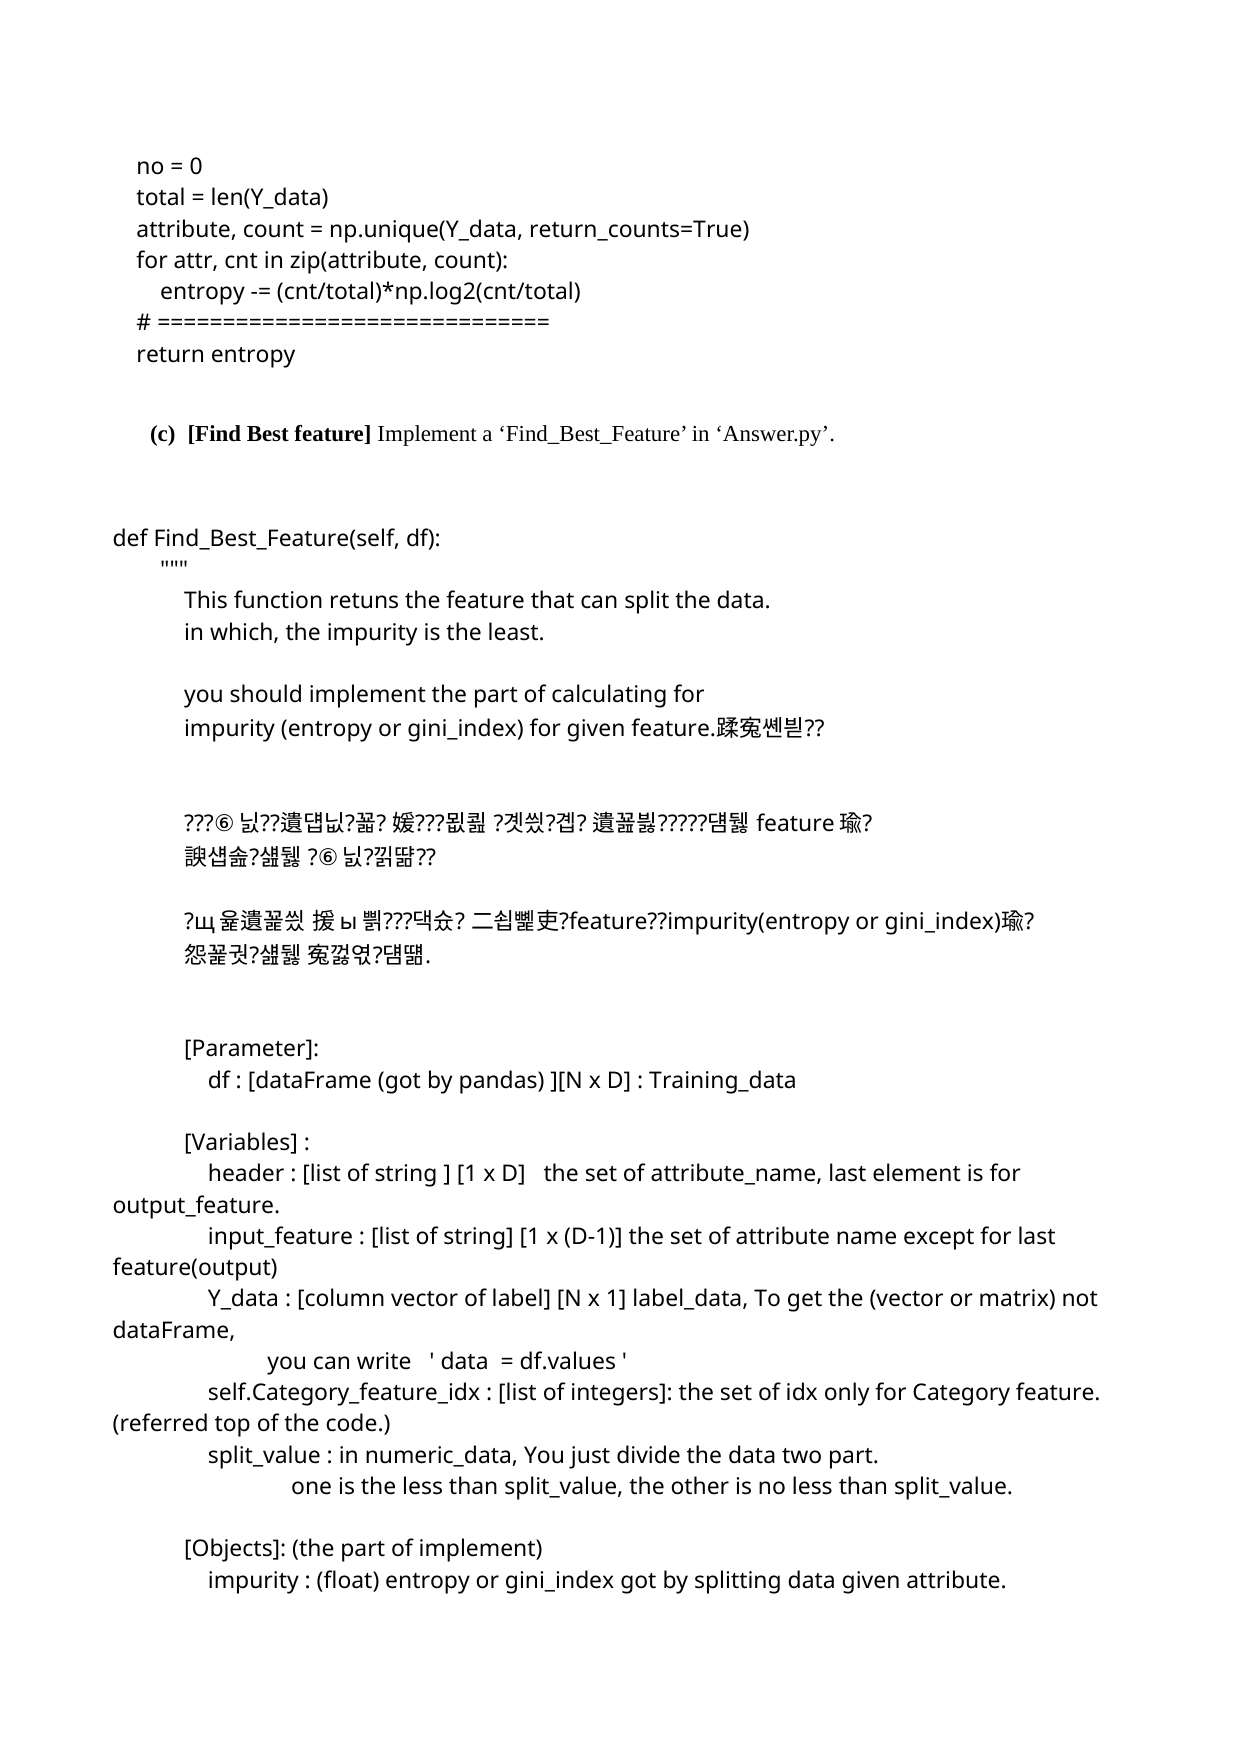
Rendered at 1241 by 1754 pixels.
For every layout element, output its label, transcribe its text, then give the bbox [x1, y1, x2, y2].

text input_feature : [list of string] [1 x (D-1)] the set of attribute name except for last feature(output) [112, 1220, 1128, 1282]
text split_value : in numeric_data, You just divide the data two part. [112, 1438, 1128, 1470]
text in which, the impurity is the least. [112, 616, 1128, 647]
text total = len(Y_data) [112, 181, 1128, 212]
text no = 0 [112, 150, 1128, 181]
text def Find_Best_Feature(self, df): [112, 522, 1128, 553]
text """ [112, 553, 1128, 584]
text 怨꾩궛?섎뒗 寃껋엯?덈떎. [112, 936, 1128, 970]
text This function retuns the feature that can split the data. [112, 584, 1128, 616]
text return entropy [112, 337, 1128, 369]
text impurity (entropy or gini_index) for given feature.蹂寃쏀븯?? [112, 709, 1128, 743]
text for attr, cnt in zip(attribute, count): [112, 244, 1128, 275]
text you should implement the part of calculating for [112, 678, 1128, 709]
text header : [list of string ] [1 x D] the set of attribute_name, last element is for output_feature. [112, 1157, 1128, 1220]
text 諛섑솚?섎뒗 ?⑥닔?낅땲?? [112, 838, 1128, 872]
text you can write ' data = df.values ' [112, 1345, 1128, 1376]
text [Variables] : [112, 1126, 1128, 1157]
text entropy -= (cnt/total)*np.log2(cnt/total) [112, 275, 1128, 306]
text [Parameter]: [112, 1032, 1128, 1063]
text # ============================== [112, 306, 1128, 337]
text [Objects]: (the part of implement) [112, 1532, 1128, 1563]
text ?щ윭遺꾩씠 援ы쁽???댁슜? 二쇱뼱吏?feature??impurity(entropy or gini_index)瑜? [112, 903, 1128, 936]
text df : [dataFrame (got by pandas) ][N x D] : Training_data [112, 1063, 1128, 1095]
text ???⑥닔??遺덉닚?꾧? 媛???묎쾶 ?곗씠?곕? 遺꾪븷?????덈뒗 feature瑜? [112, 805, 1128, 838]
text self.Category_feature_idx : [list of integers]: the set of idx only for Category feature.(referred top of the code.) [112, 1376, 1128, 1438]
text one is the less than split_value, the other is no less than split_value. [112, 1470, 1128, 1501]
text attribute, count = np.unique(Y_data, return_counts=True) [112, 212, 1128, 244]
text impurity : (float) entropy or gini_index got by splitting data given attribute. [112, 1563, 1128, 1595]
list [Find Best feature] Implement a ‘Find_Best_Feature’ in ‘Answer.py’. [150, 420, 1128, 446]
text Y_data : [column vector of label] [N x 1] label_data, To get the (vector or matrix) not dataFrame, [112, 1282, 1128, 1345]
